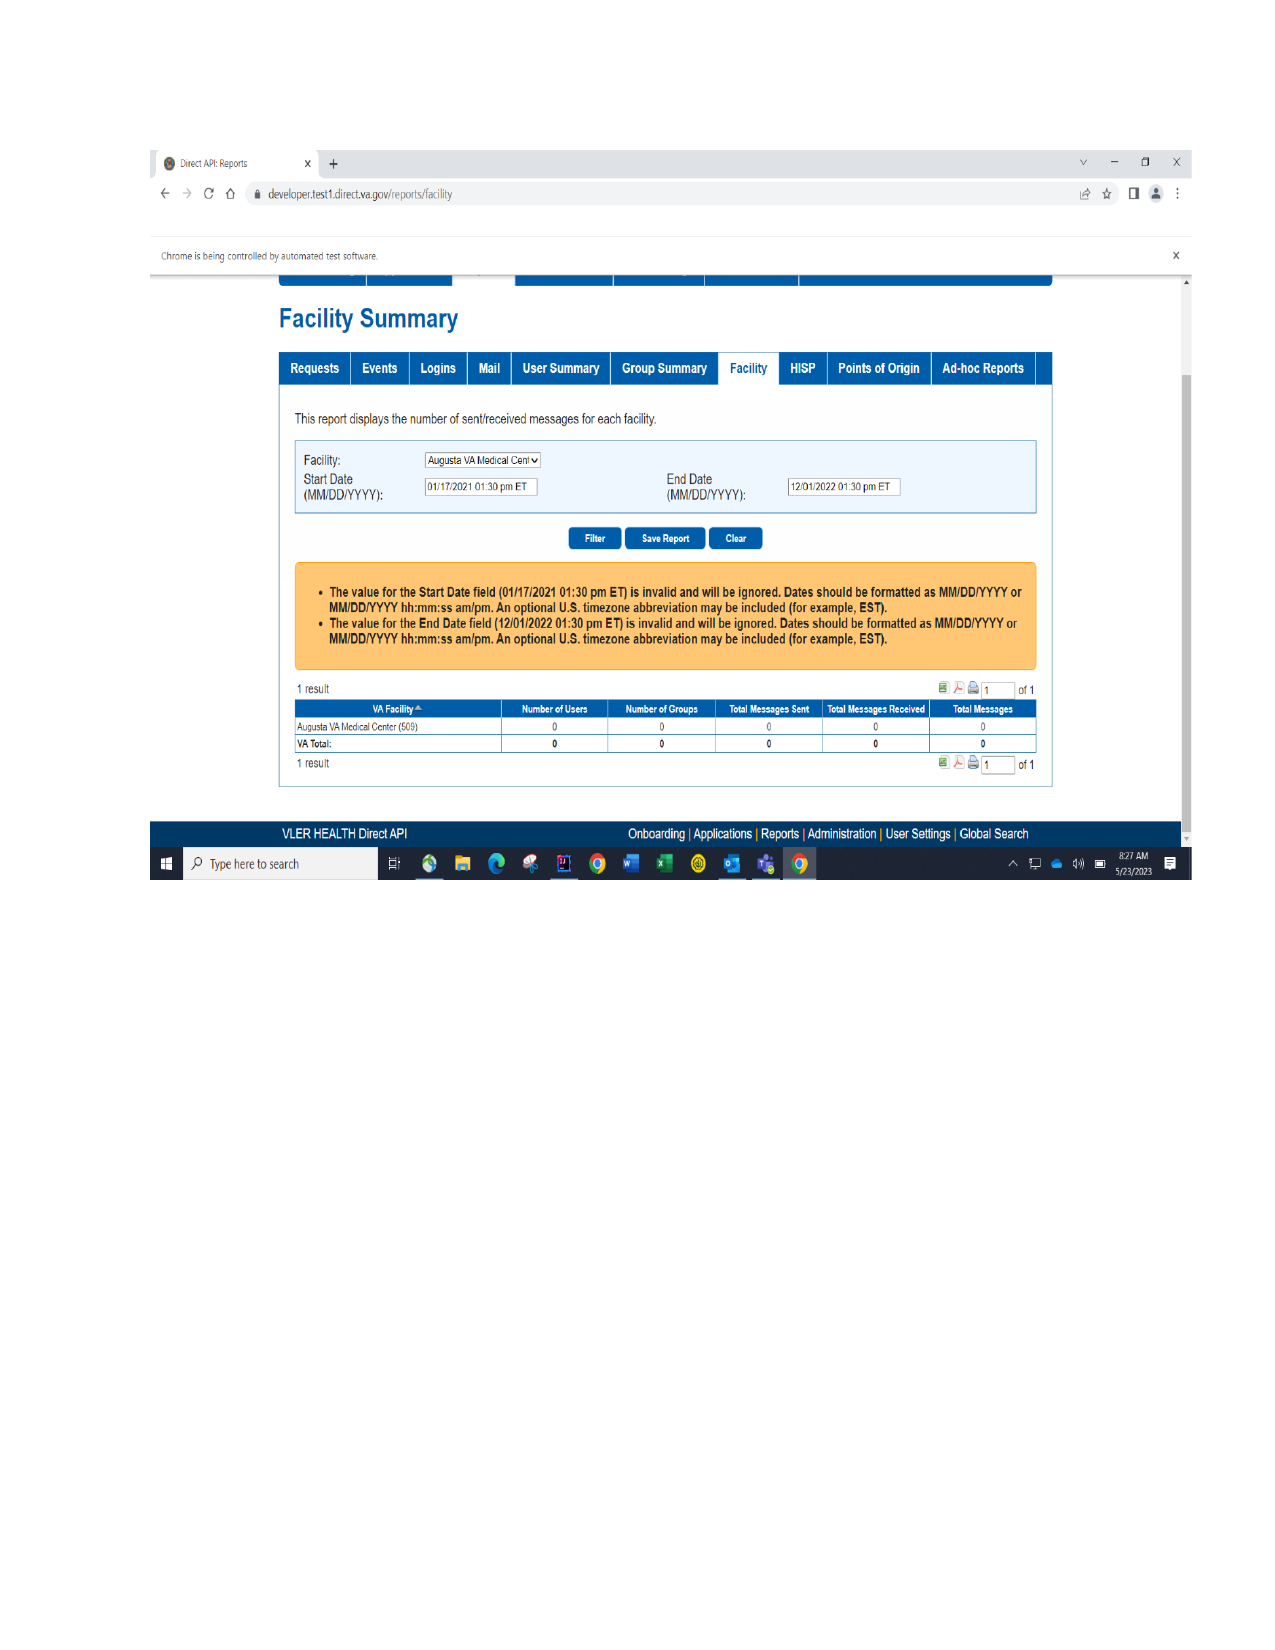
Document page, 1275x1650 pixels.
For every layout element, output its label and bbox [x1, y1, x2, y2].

picture [150, 150, 1192, 880]
